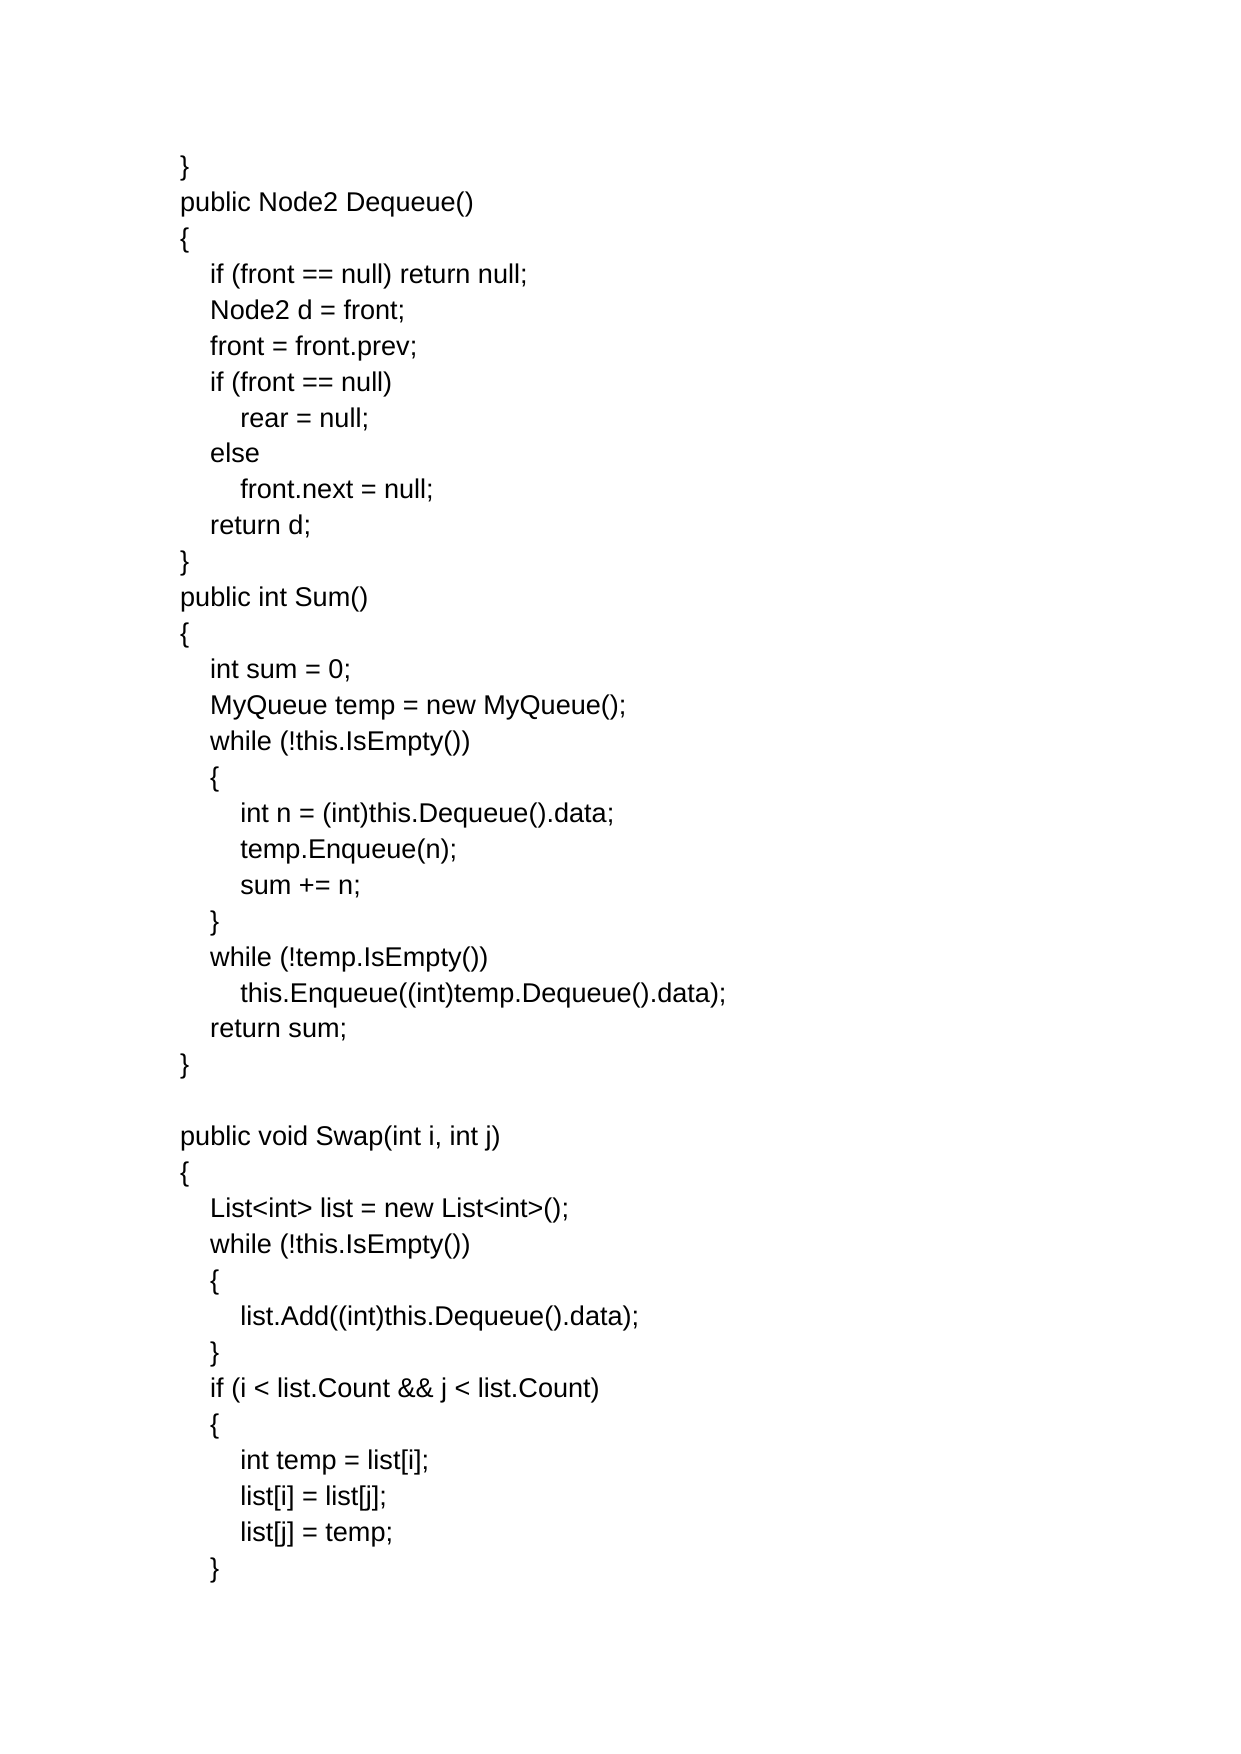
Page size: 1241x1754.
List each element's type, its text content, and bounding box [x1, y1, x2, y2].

text public void Swap(int i, int j) [150, 1120, 1090, 1152]
text while (!this.IsEmpty()) [150, 725, 1090, 756]
text } [150, 1552, 1090, 1583]
text { [150, 1156, 1090, 1187]
text else [150, 437, 1090, 469]
text if (i < list.Count && j < list.Count) [150, 1372, 1090, 1403]
text this.Enqueue((int)temp.Dequeue().data); [150, 977, 1090, 1008]
text int n = (int)this.Dequeue().data; [150, 797, 1090, 828]
text if (front == null) return null; [150, 258, 1090, 289]
text sum += n; [150, 869, 1090, 900]
text while (!temp.IsEmpty()) [150, 941, 1090, 972]
text MyQueue temp = new MyQueue(); [150, 689, 1090, 720]
text return sum; [150, 1012, 1090, 1044]
text public Node2 Dequeue() [150, 186, 1090, 217]
text front.next = null; [150, 473, 1090, 505]
text } [150, 1336, 1090, 1367]
text List<int> list = new List<int>(); [150, 1192, 1090, 1223]
text temp.Enqueue(n); [150, 833, 1090, 864]
text public int Sum() [150, 581, 1090, 612]
text { [150, 1264, 1090, 1295]
text } [150, 545, 1090, 577]
text list[j] = temp; [150, 1516, 1090, 1547]
text front = front.prev; [150, 330, 1090, 361]
text while (!this.IsEmpty()) [150, 1228, 1090, 1259]
text int temp = list[i]; [150, 1444, 1090, 1475]
text Node2 d = front; [150, 294, 1090, 325]
text int sum = 0; [150, 653, 1090, 684]
text if (front == null) [150, 366, 1090, 397]
text rear = null; [150, 402, 1090, 433]
text list.Add((int)this.Dequeue().data); [150, 1300, 1090, 1331]
text } [150, 1048, 1090, 1080]
text } [150, 150, 1090, 181]
text { [150, 617, 1090, 648]
text list[i] = list[j]; [150, 1480, 1090, 1511]
text } [150, 905, 1090, 936]
text { [150, 1408, 1090, 1439]
text { [150, 222, 1090, 253]
text return d; [150, 509, 1090, 541]
text { [150, 761, 1090, 792]
